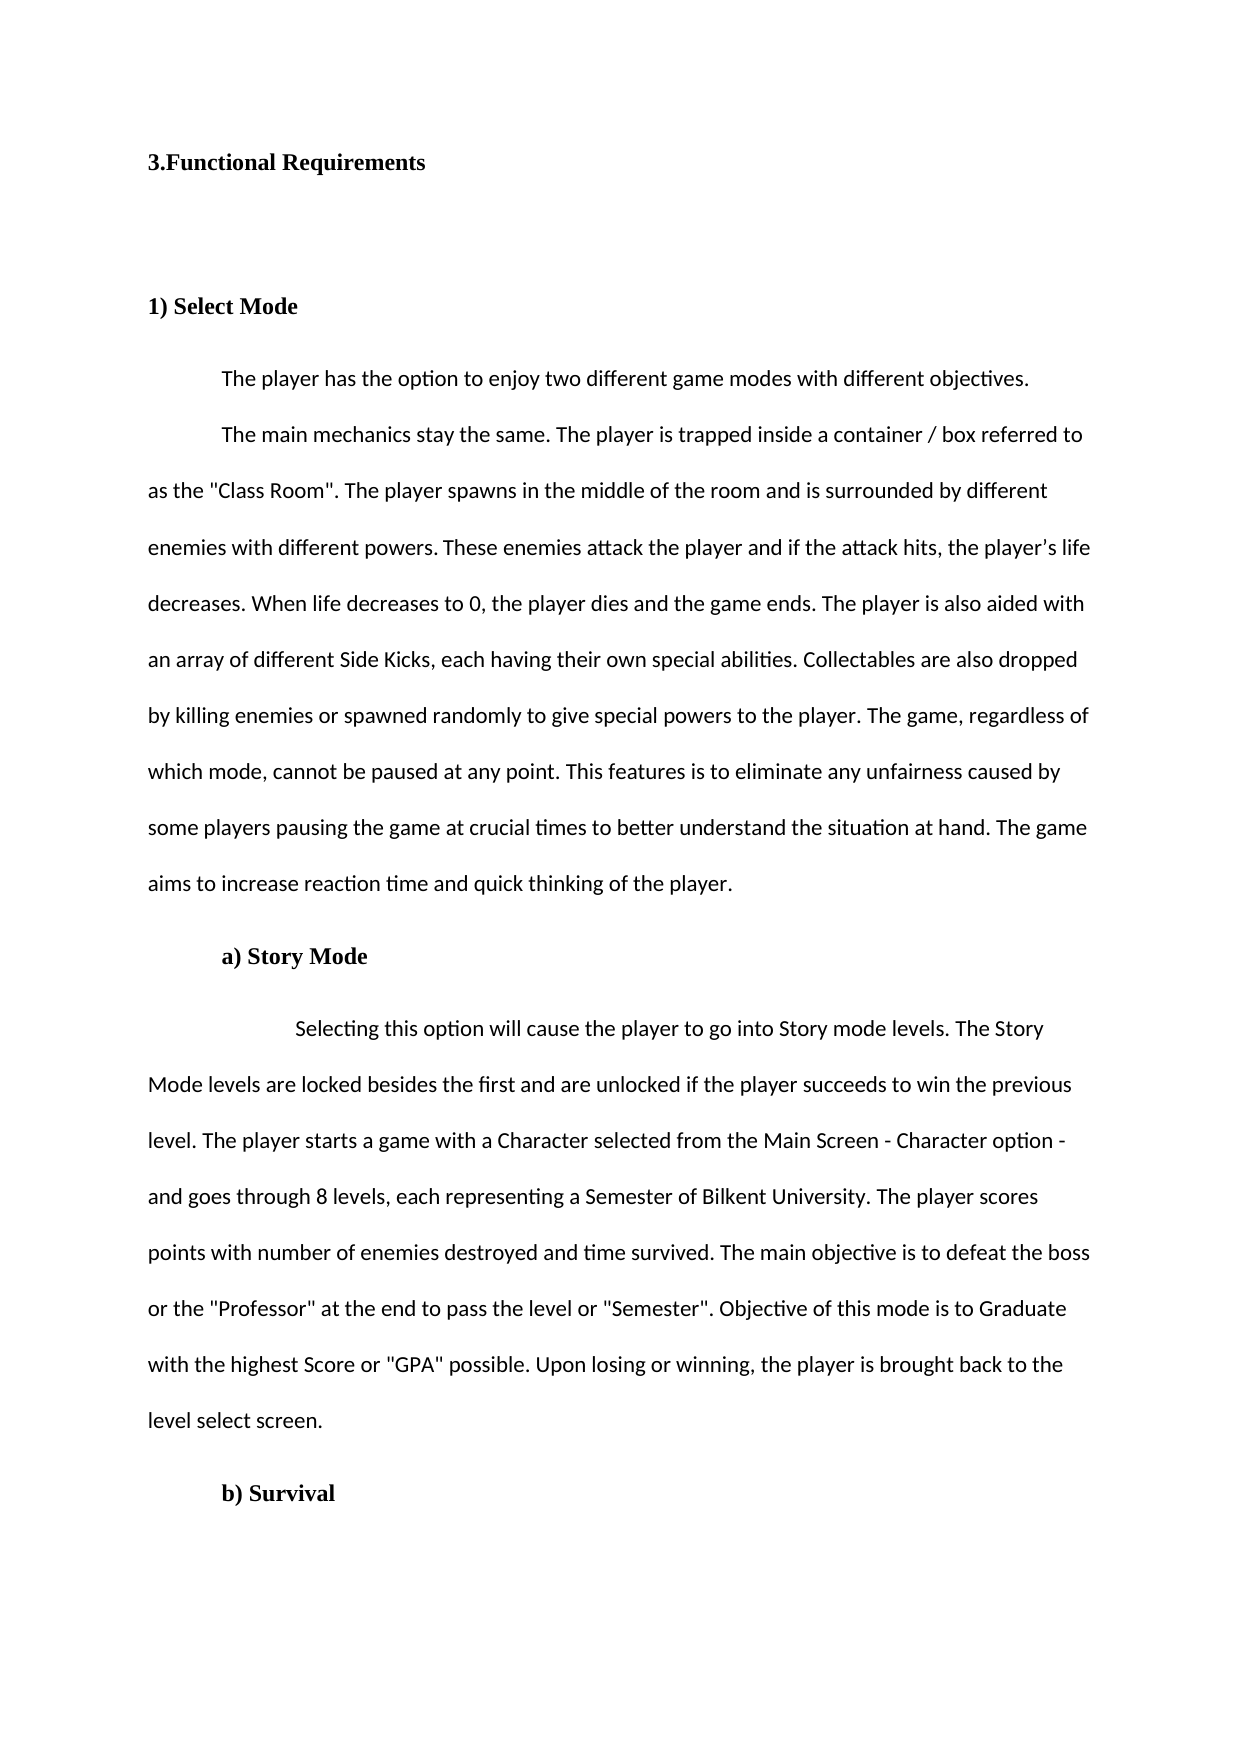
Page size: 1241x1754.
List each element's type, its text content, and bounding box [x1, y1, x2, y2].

text Selecting this option will cause the player to go into Story mode levels. The Story Mode levels are locked besides the first and are unlocked if the player succeeds to win the previous level. The player starts a game with a Character selected from the Main Screen - Character option - and goes through 8 levels, each representing a Semester of Bilkent University. The player scores points with number of enemies destroyed and time survived. The main objective is to defeat the boss or the "Professor" at the end to pass the level or "Semester". Objective of this mode is to Graduate with the highest Score or "GPA" possible. Upon losing or winning, the player is brought back to the level select screen. [148, 1014, 1093, 1434]
text 3.Functional Requirements [148, 148, 1093, 175]
text The player has the option to enjoy two different game modes with different objectives. The main mechanics stay the same. The player is trapped inside a container / box referred to as the "Class Room". The player spawns in the middle of the room and is surrounded by different enemies with different powers. These enemies attack the player and if the attack hits, the player’s life decreases. When life decreases to 0, the player dies and the game ends. The player is also aided with an array of different Side Kicks, each having their own special abilities. Collectables are also dropped by killing enemies or spawned randomly to give special powers to the player. The game, regardless of which mode, cannot be paused at any point. This features is to eliminate any unfairness caused by some players pausing the game at crucial times to better understand the situation at hand. The game aims to increase reaction time and quick thinking of the player. [148, 364, 1093, 897]
text b) Survival [148, 1479, 1093, 1507]
text a) Story Mode [148, 942, 1093, 969]
text 1) Select Mode [148, 292, 1093, 320]
